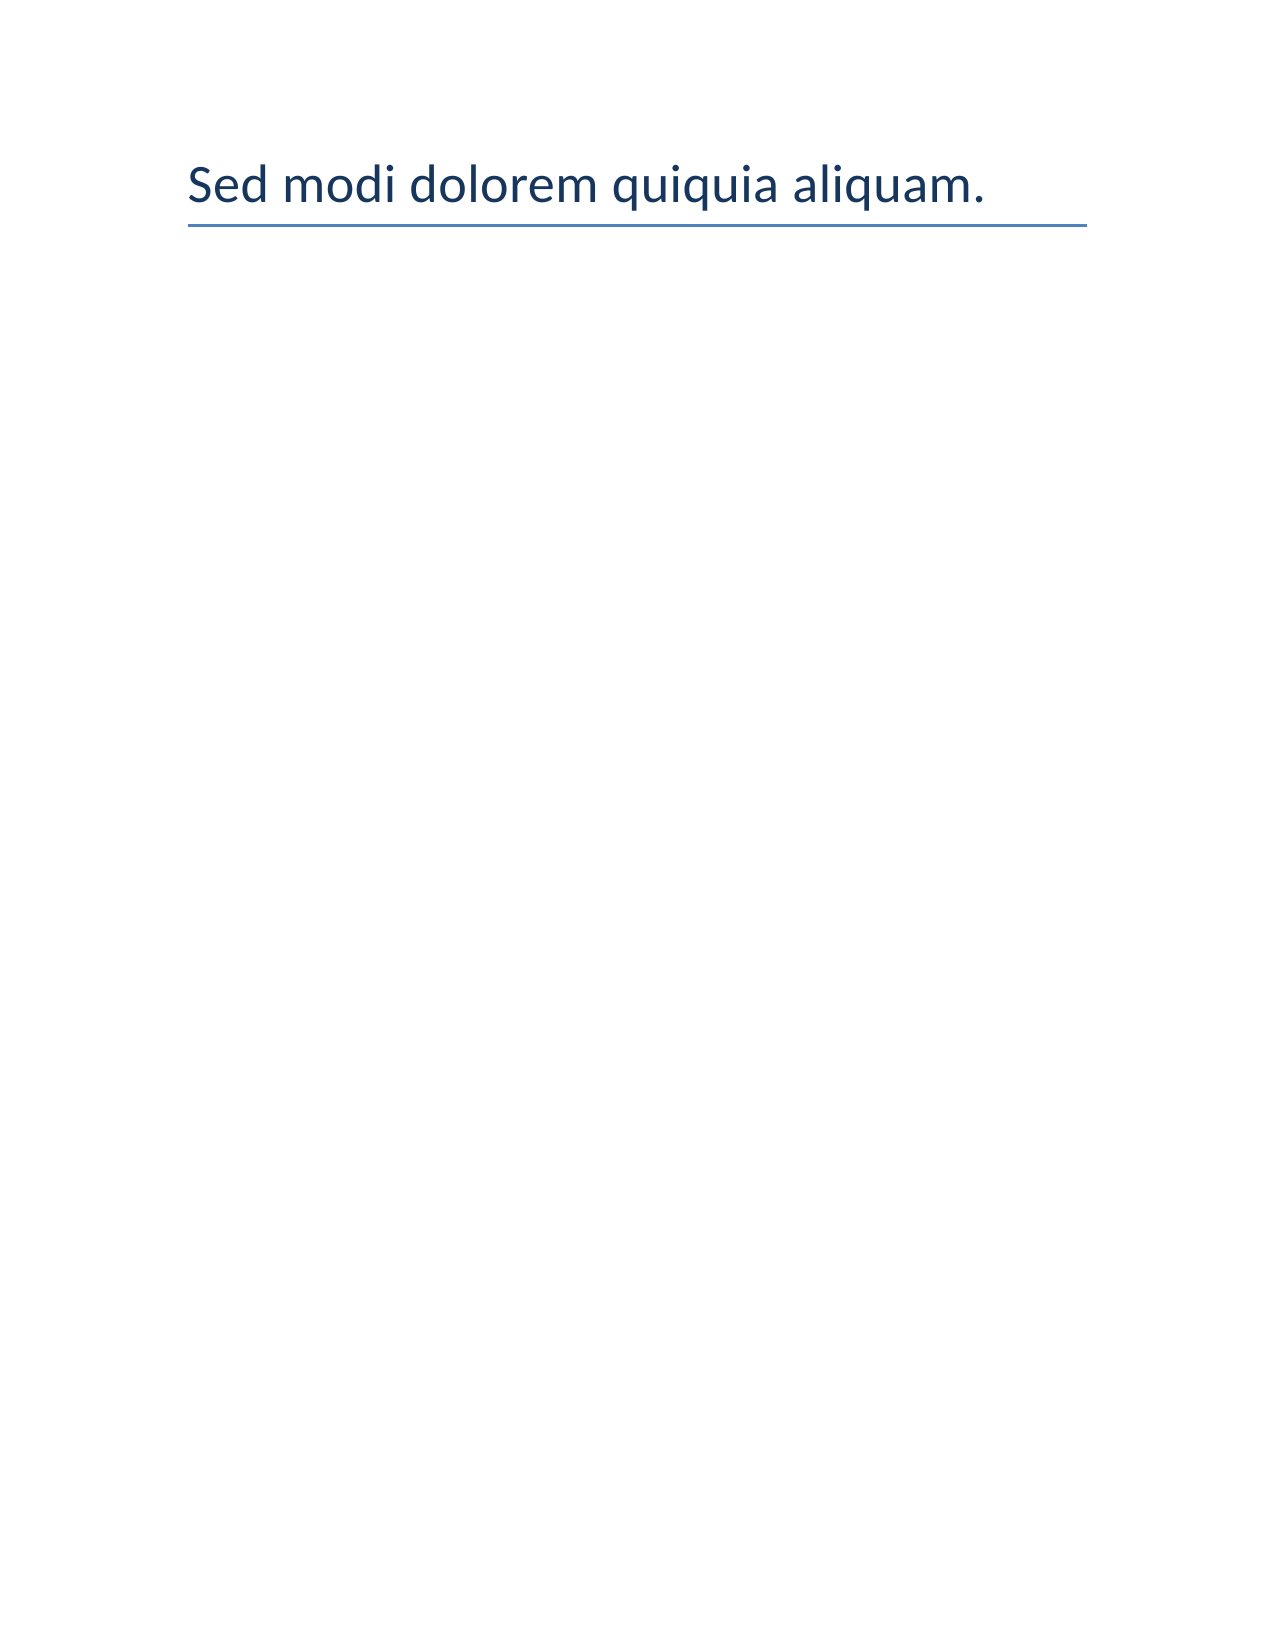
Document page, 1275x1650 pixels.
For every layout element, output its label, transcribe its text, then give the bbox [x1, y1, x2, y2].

title Sed modi dolorem quiquia aliquam. [187, 150, 1087, 227]
